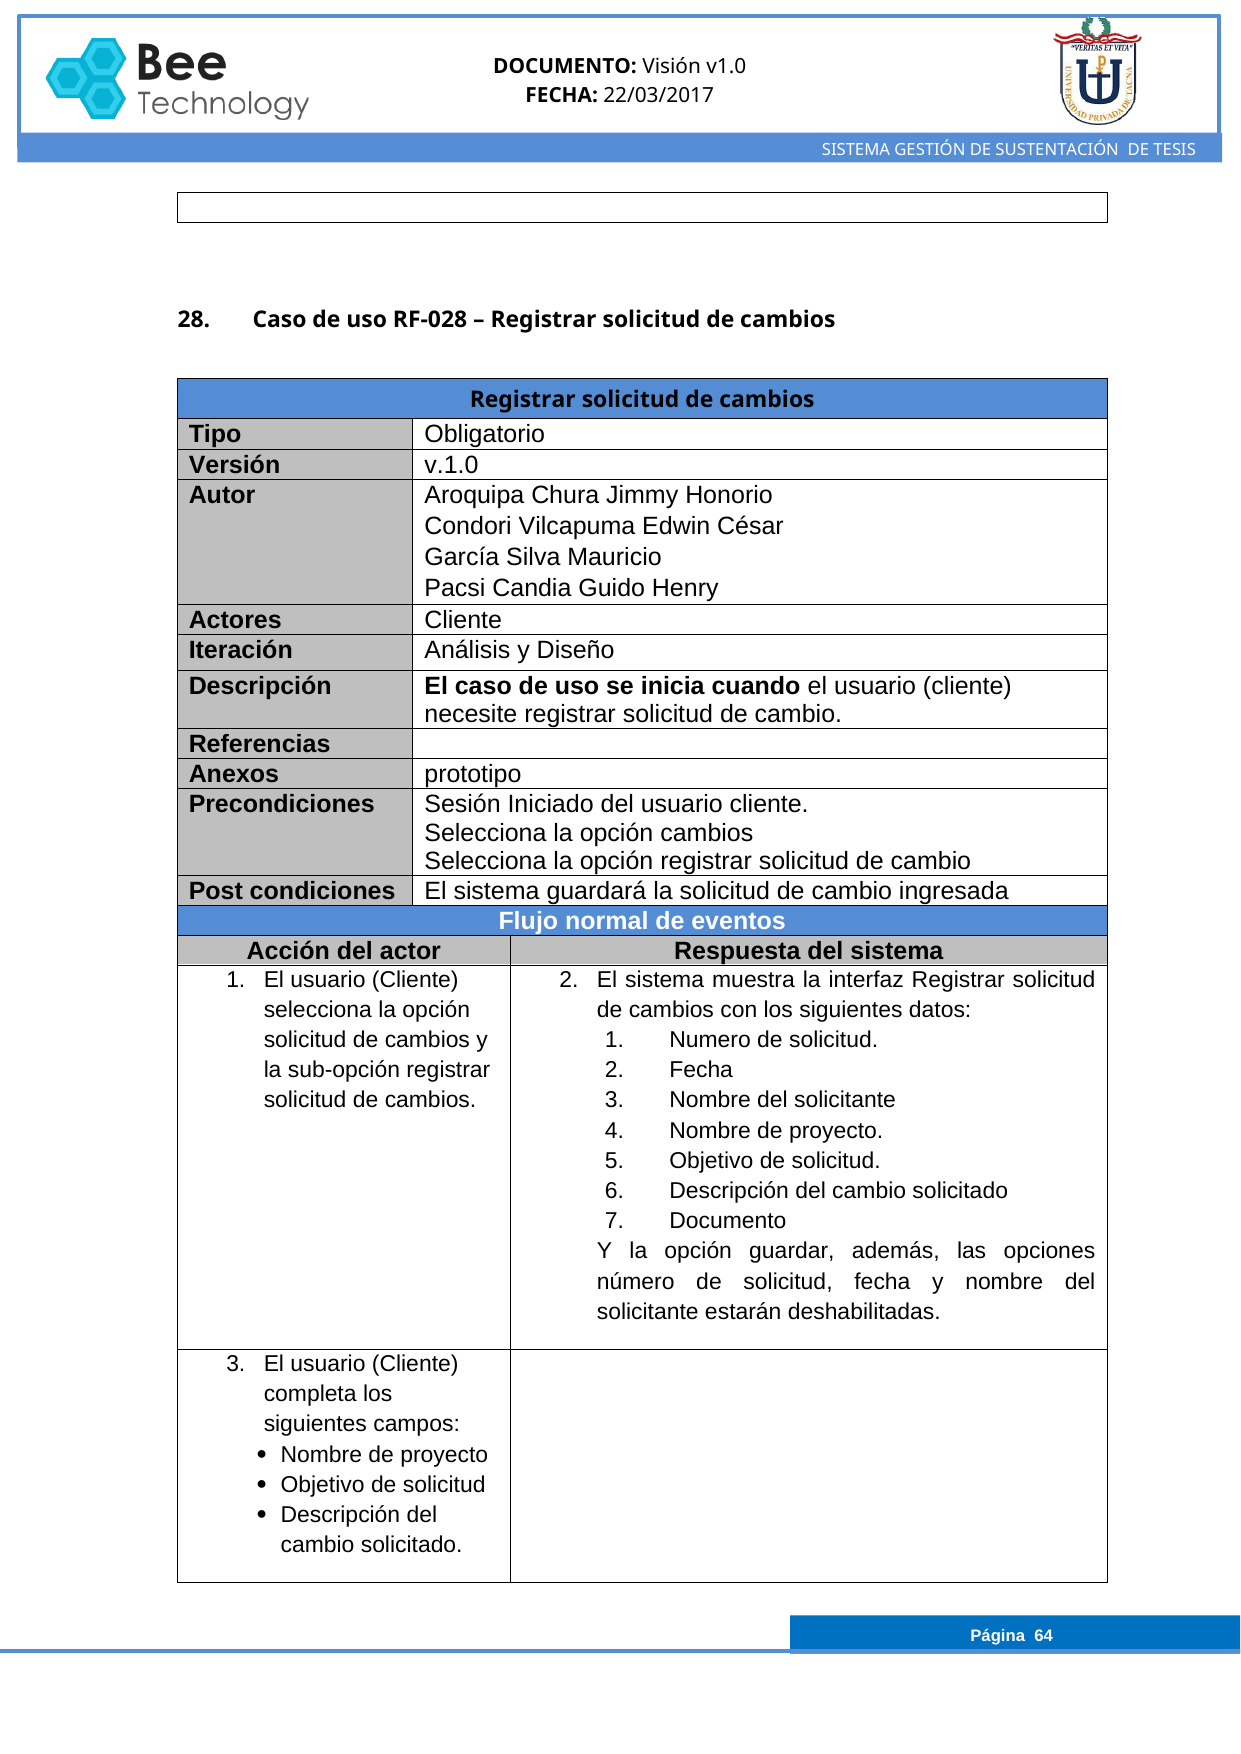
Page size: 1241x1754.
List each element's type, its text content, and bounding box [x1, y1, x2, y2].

table_cell El caso de uso se inicia cuando el usuario (cliente) necesite registrar solicitud de cambio. [413, 671, 1107, 728]
table_cell [511, 1350, 1107, 1582]
table_cell v.1.0 [413, 450, 1107, 479]
table_cell Versión [178, 450, 412, 479]
table_cell Post condiciones [178, 876, 412, 905]
picture [45, 38, 309, 120]
table_cell El sistema guardará la solicitud de cambio ingresada [413, 876, 1107, 905]
table_cell Cliente [413, 605, 1107, 634]
table_cell Obligatorio [413, 419, 1107, 449]
table_cell Revisión [178, 193, 1107, 222]
table_cell Acción del actor [178, 936, 510, 964]
table_cell Tipo [178, 419, 412, 449]
table_cell Actores [178, 605, 412, 634]
table_cell Autor [178, 480, 412, 604]
table_cell Precondiciones [178, 789, 412, 875]
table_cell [178, 1350, 510, 1582]
subtitle Caso de uso RF-028 – Registrar solicitud de cambios [177, 303, 1063, 335]
table_cell El usuario (Cliente) selecciona la opción solicitud de cambios y la sub-opción registrar solicitud de cambios. [178, 966, 510, 1349]
picture [1052, 16, 1145, 125]
table_cell [413, 729, 1107, 758]
table_cell Descripción [178, 671, 412, 728]
table_cell Flujo normal de eventos [178, 906, 1107, 935]
table_cell Respuesta del sistema [511, 936, 1107, 964]
table_cell Iteración [178, 635, 412, 670]
table_cell Anexos [178, 759, 412, 788]
table_header Registrar solicitud de cambios [178, 379, 1107, 418]
table_cell El sistema muestra la interfaz Registrar solicitud de cambios con los siguientes datos: Numero de solicitud. Fecha Nombre del solicitante Nombre de proyecto. Objetivo de solicitud. Descripción del cambio solicitado Documento Y la opción guardar, además, las opciones número de solicitud, fecha y nombre del solicitante estarán deshabilitadas. [511, 966, 1107, 1349]
table_cell Referencias [178, 729, 412, 758]
table_cell Aroquipa Chura Jimmy Honorio Condori Vilcapuma Edwin César García Silva Mauricio Pacsi Candia Guido Henry [413, 480, 1107, 604]
table_cell Análisis y Diseño [413, 635, 1107, 670]
table_cell Sesión Iniciado del usuario cliente. Selecciona la opción cambios Selecciona la opción registrar solicitud de cambio [413, 789, 1107, 875]
table_cell prototipo [413, 759, 1107, 788]
